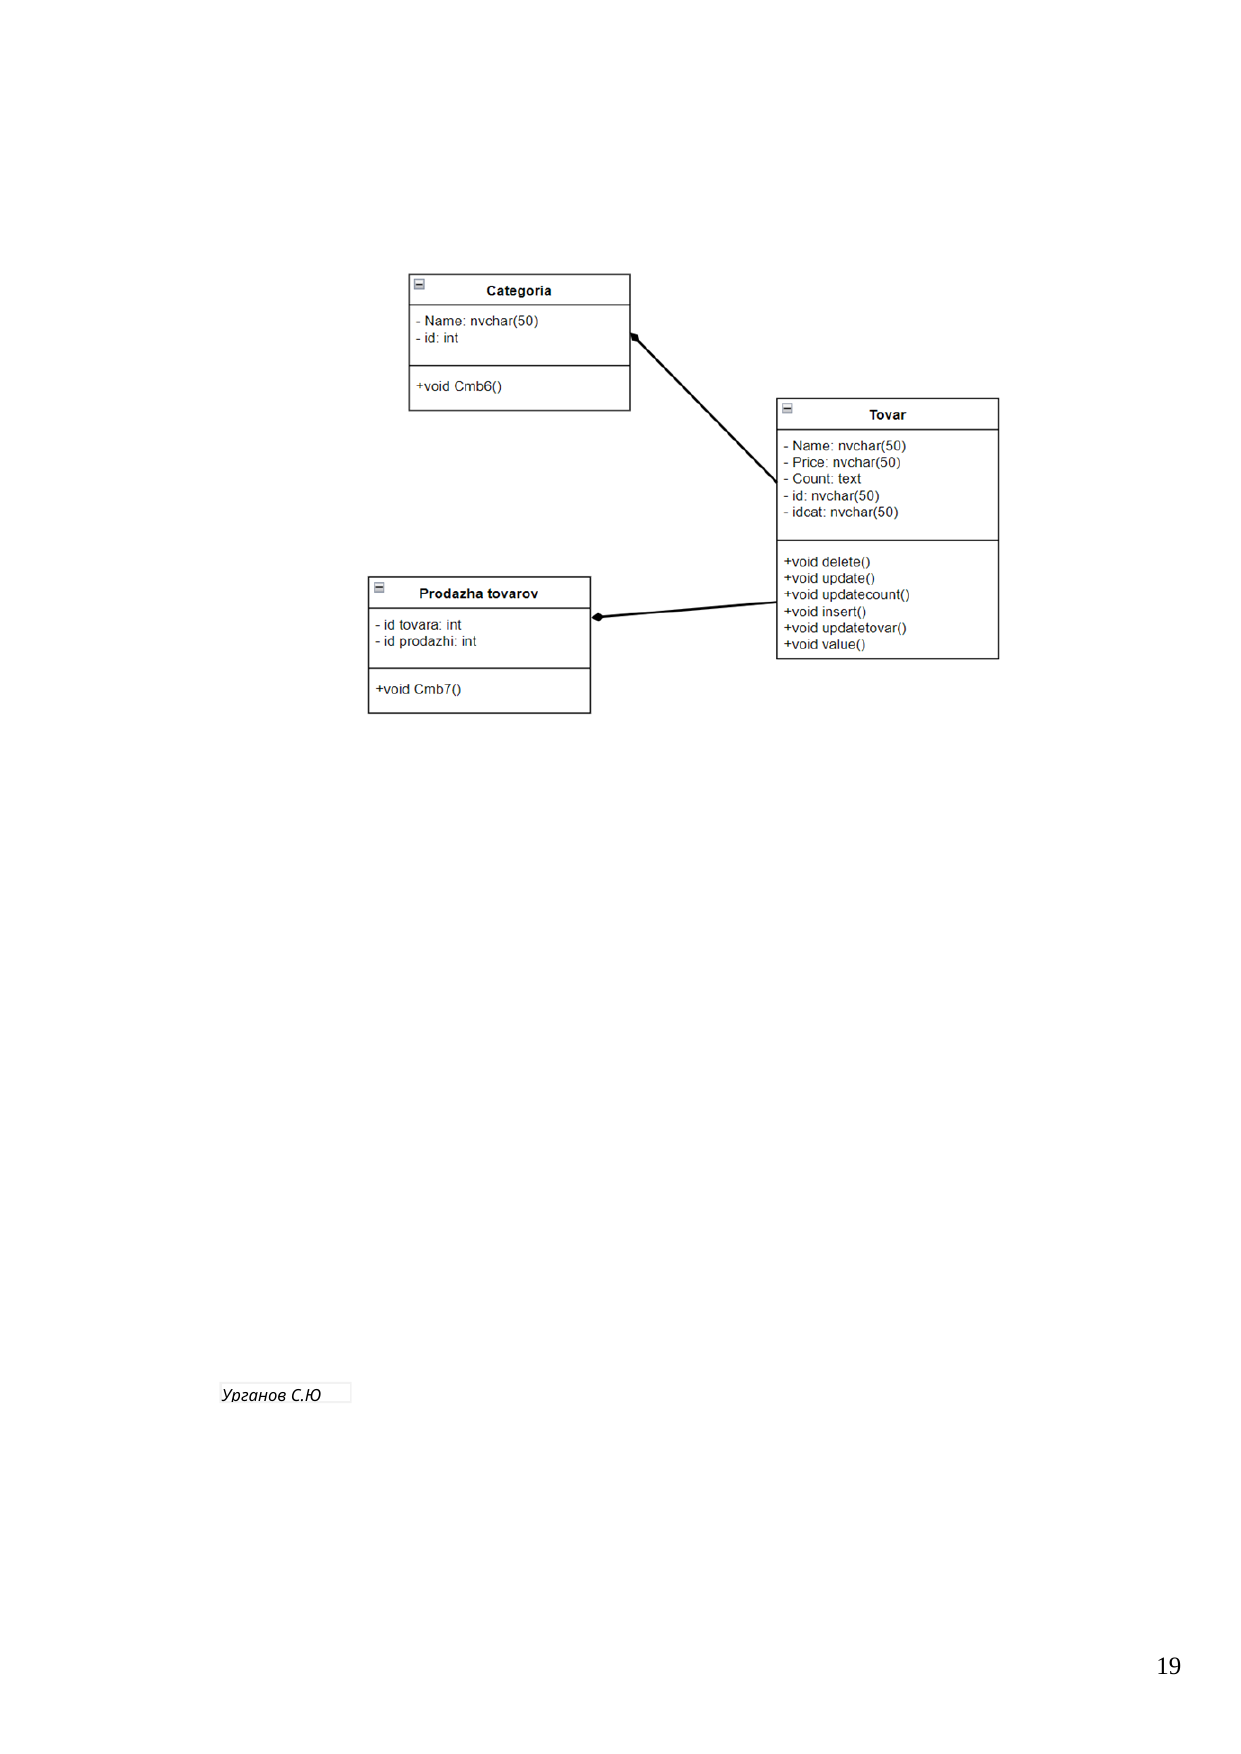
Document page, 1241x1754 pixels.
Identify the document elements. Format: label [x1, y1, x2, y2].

picture [212, 241, 1117, 793]
